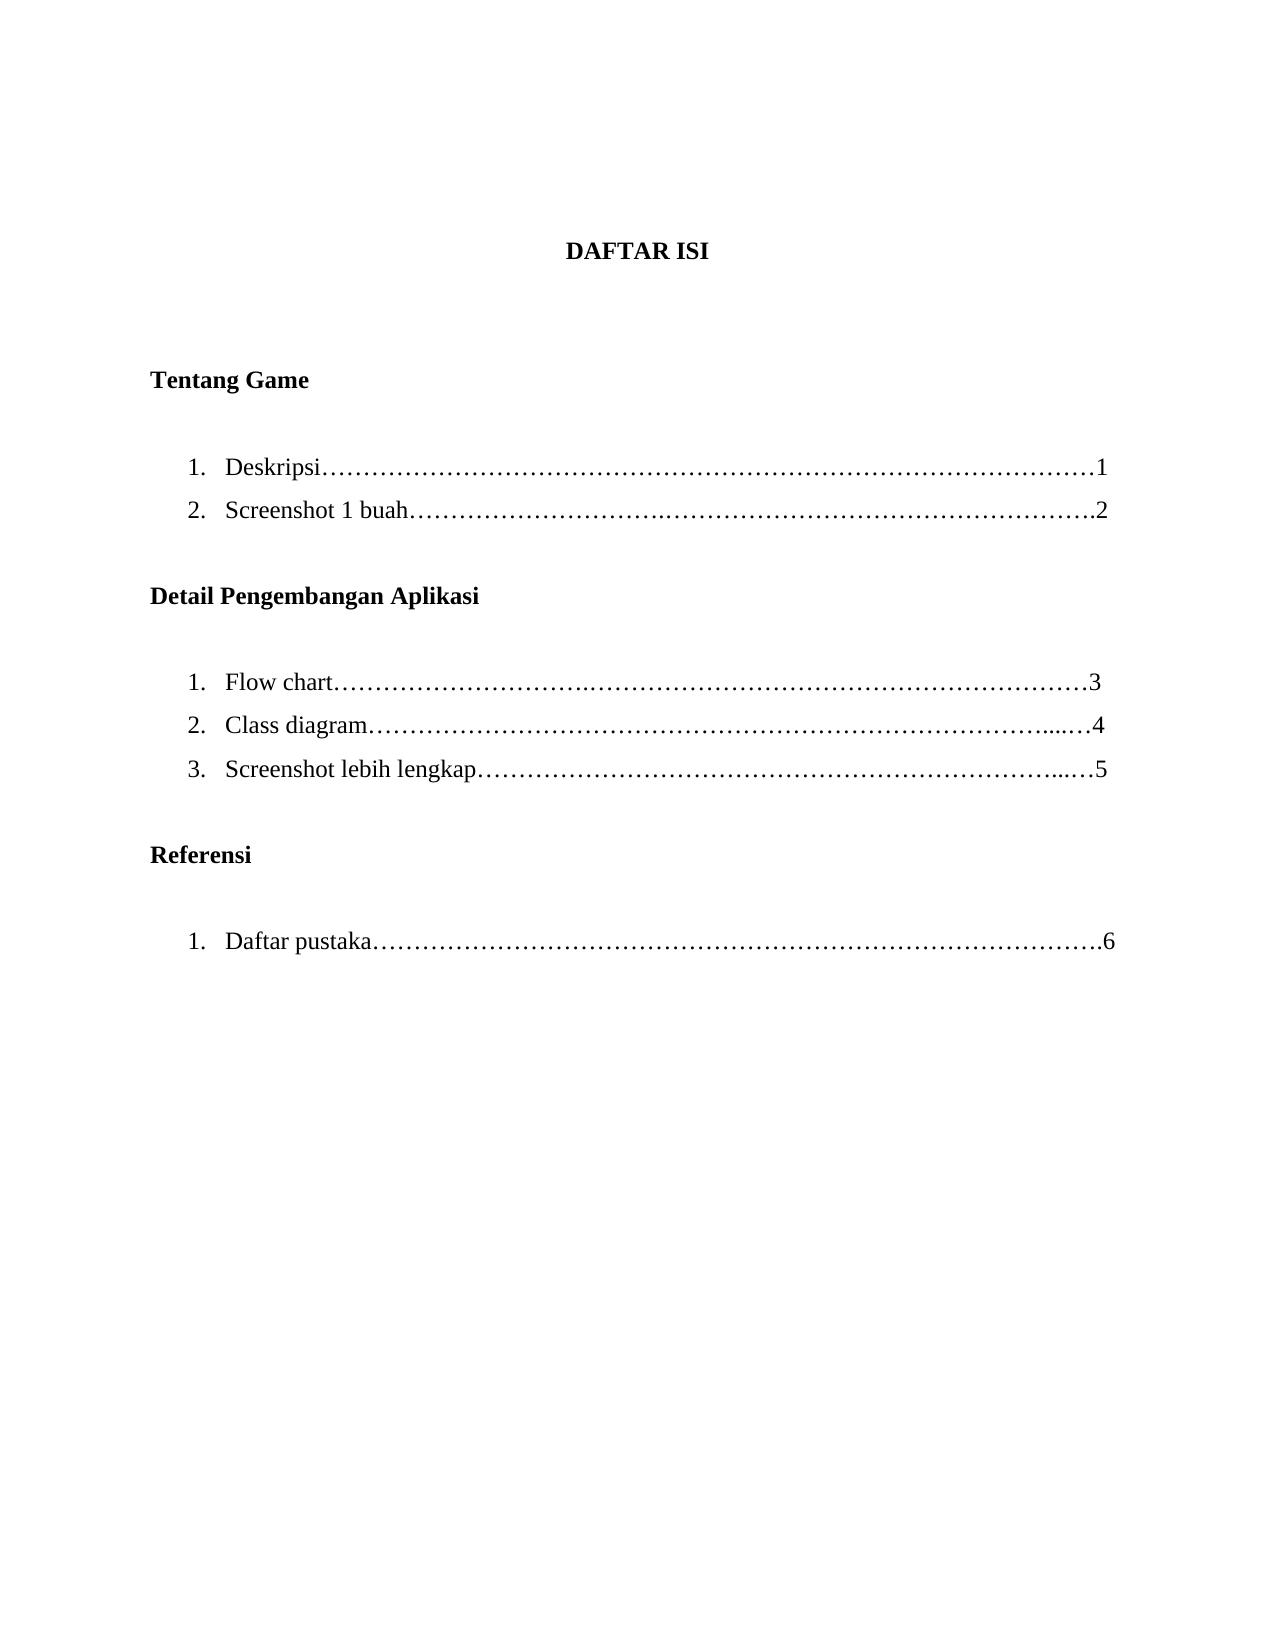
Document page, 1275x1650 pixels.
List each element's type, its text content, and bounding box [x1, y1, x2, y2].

text Tentang Game [150, 366, 1125, 394]
text Detail Pengembangan Aplikasi [150, 581, 1125, 610]
list Screenshot lebih lengkap……………………………………………………………...…5 [187, 754, 1125, 782]
list Flow chart………………………….……………………………………………………3 [187, 667, 1125, 696]
list Daftar pustaka…………………………………………………………………………….6 [187, 926, 1125, 955]
list Class diagram………………………………………………………………………....…4 [187, 711, 1125, 739]
list Deskripsi…………………………………………………………………………………1 [187, 452, 1125, 481]
text Referensi [150, 840, 1125, 869]
text DAFTAR ISI [150, 236, 1125, 265]
list Screenshot 1 buah………………………….…………………………………………….2 [187, 495, 1125, 524]
